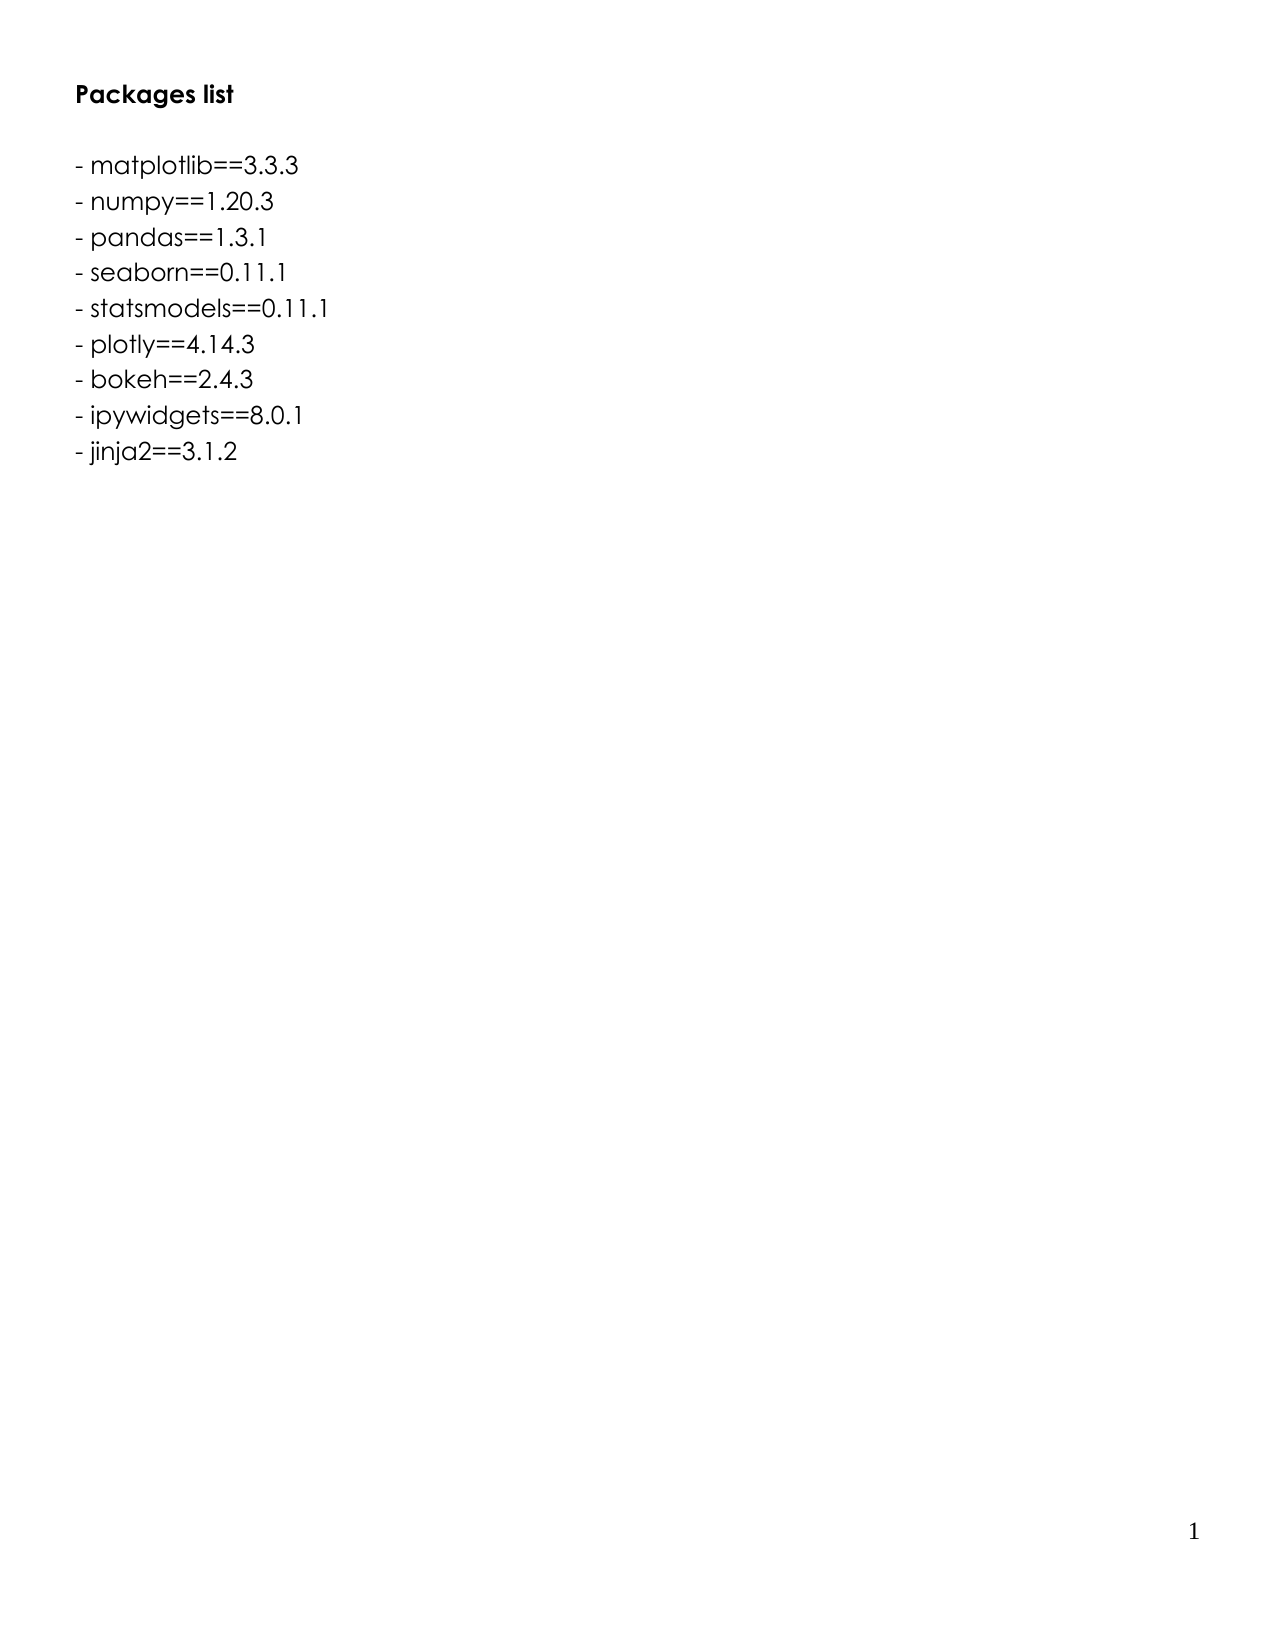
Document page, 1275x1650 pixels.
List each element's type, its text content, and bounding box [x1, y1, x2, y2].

text - jinja2==3.1.2 [75, 432, 1200, 468]
text - bokeh==2.4.3 [75, 361, 1200, 397]
text - statsmodels==0.11.1 [75, 289, 1200, 325]
text - matplotlib==3.3.3 [75, 146, 1200, 182]
text - plotly==4.14.3 [75, 325, 1200, 361]
text - ipywidgets==8.0.1 [75, 397, 1200, 432]
text Packages list [75, 75, 1200, 111]
text - pandas==1.3.1 [75, 218, 1200, 254]
text - seaborn==0.11.1 [75, 254, 1200, 289]
text - numpy==1.20.3 [75, 182, 1200, 218]
